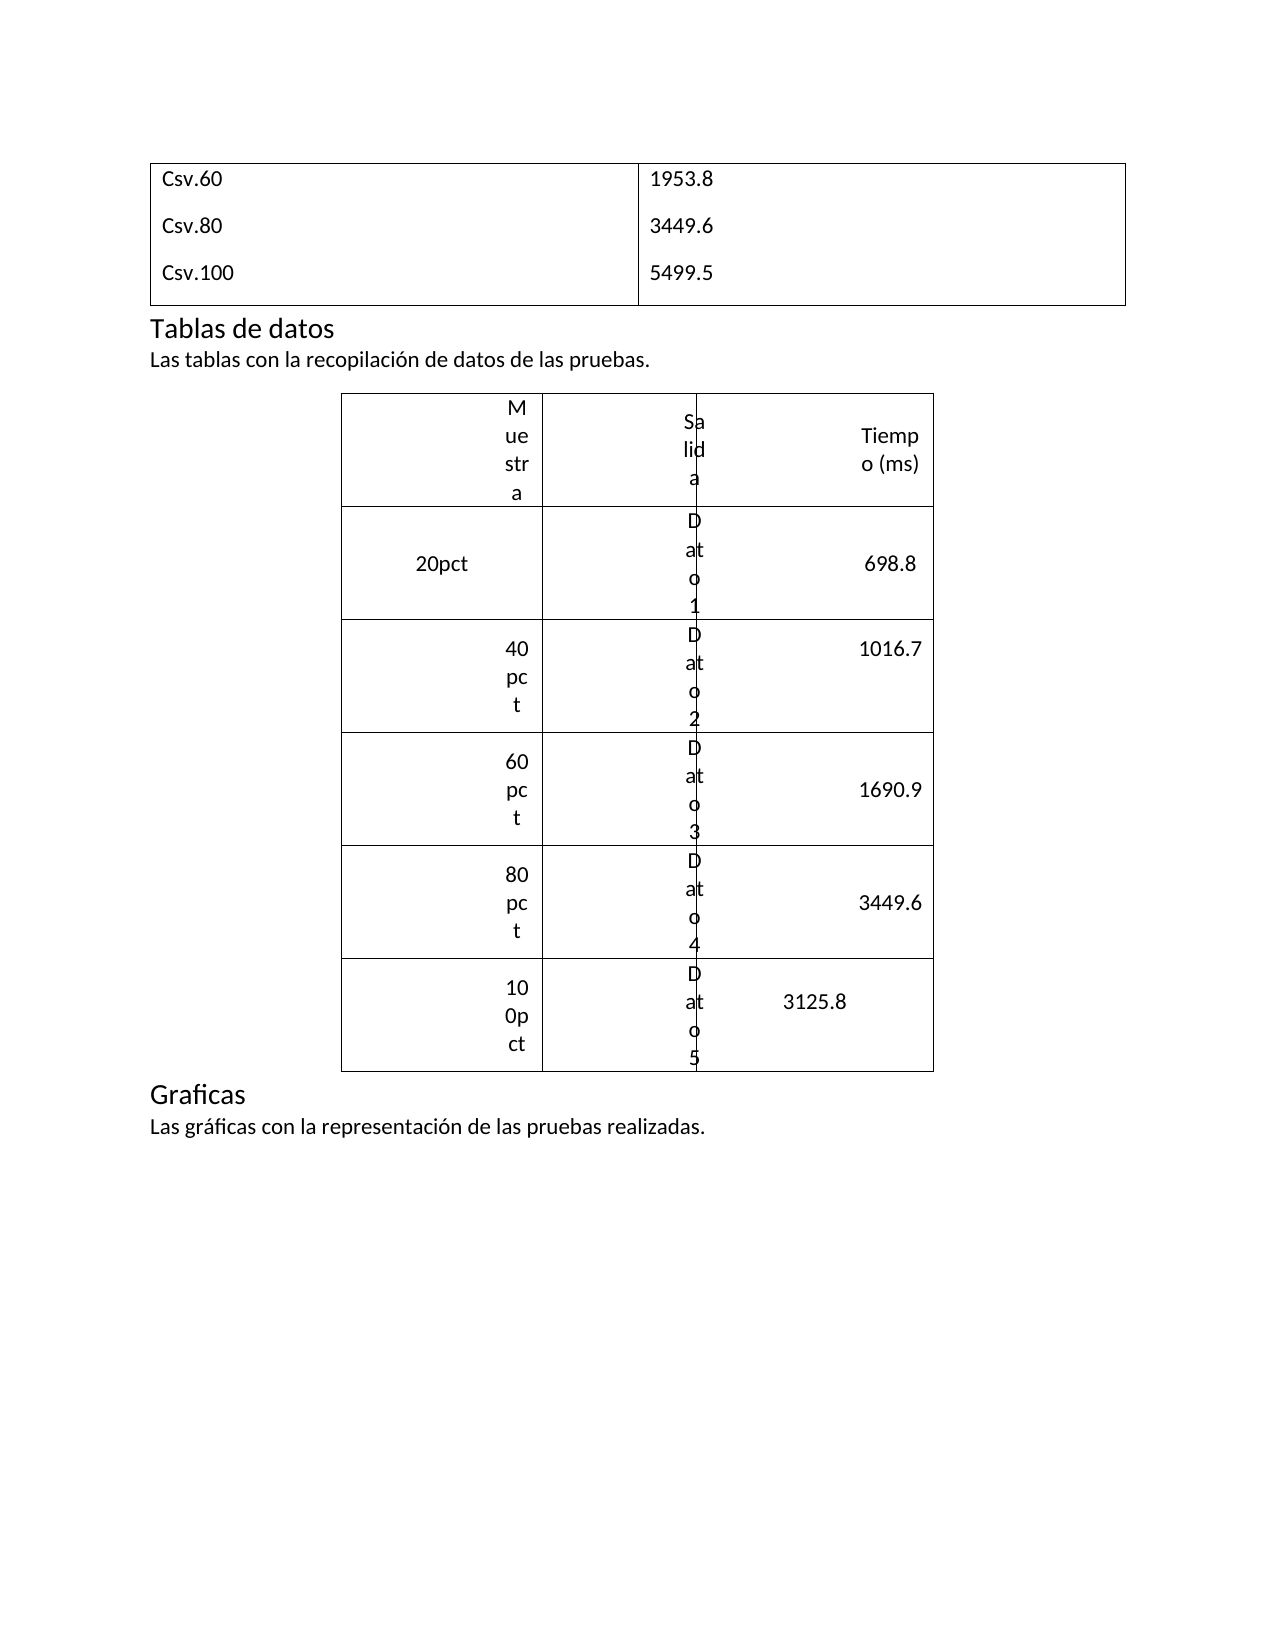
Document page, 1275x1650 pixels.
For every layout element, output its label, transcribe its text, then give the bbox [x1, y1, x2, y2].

subtitle Graficas [150, 1076, 1125, 1112]
table_cell 1690.9 [697, 733, 933, 845]
table_cell 1016.7 [697, 620, 933, 732]
table_cell 3125.8 [697, 959, 933, 1071]
table_header Salida [543, 394, 696, 506]
table_cell Dato2 [543, 620, 696, 732]
table_header Muestra [342, 394, 542, 506]
table_header Tiempo (ms) [697, 394, 933, 506]
table_cell Dato1 [543, 507, 696, 619]
table_cell 20pct [342, 507, 542, 619]
table_cell 698.8 [697, 507, 933, 619]
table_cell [151, 164, 638, 305]
table_cell 3449.6 [697, 846, 933, 958]
subtitle Tablas de datos [150, 310, 1125, 346]
text Las tablas con la recopilación de datos de las pruebas. [150, 346, 1125, 374]
table_cell 80pct [342, 846, 542, 958]
text Las gráficas con la representación de las pruebas realizadas. [150, 1112, 1125, 1140]
table_cell 60pct [342, 733, 542, 845]
table_cell 40pct [342, 620, 542, 732]
table_cell Dato5 [543, 959, 696, 1071]
table_cell Dato4 [543, 846, 696, 958]
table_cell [639, 164, 1125, 305]
table_cell Dato3 [543, 733, 696, 845]
table_cell 100pct [342, 959, 542, 1071]
